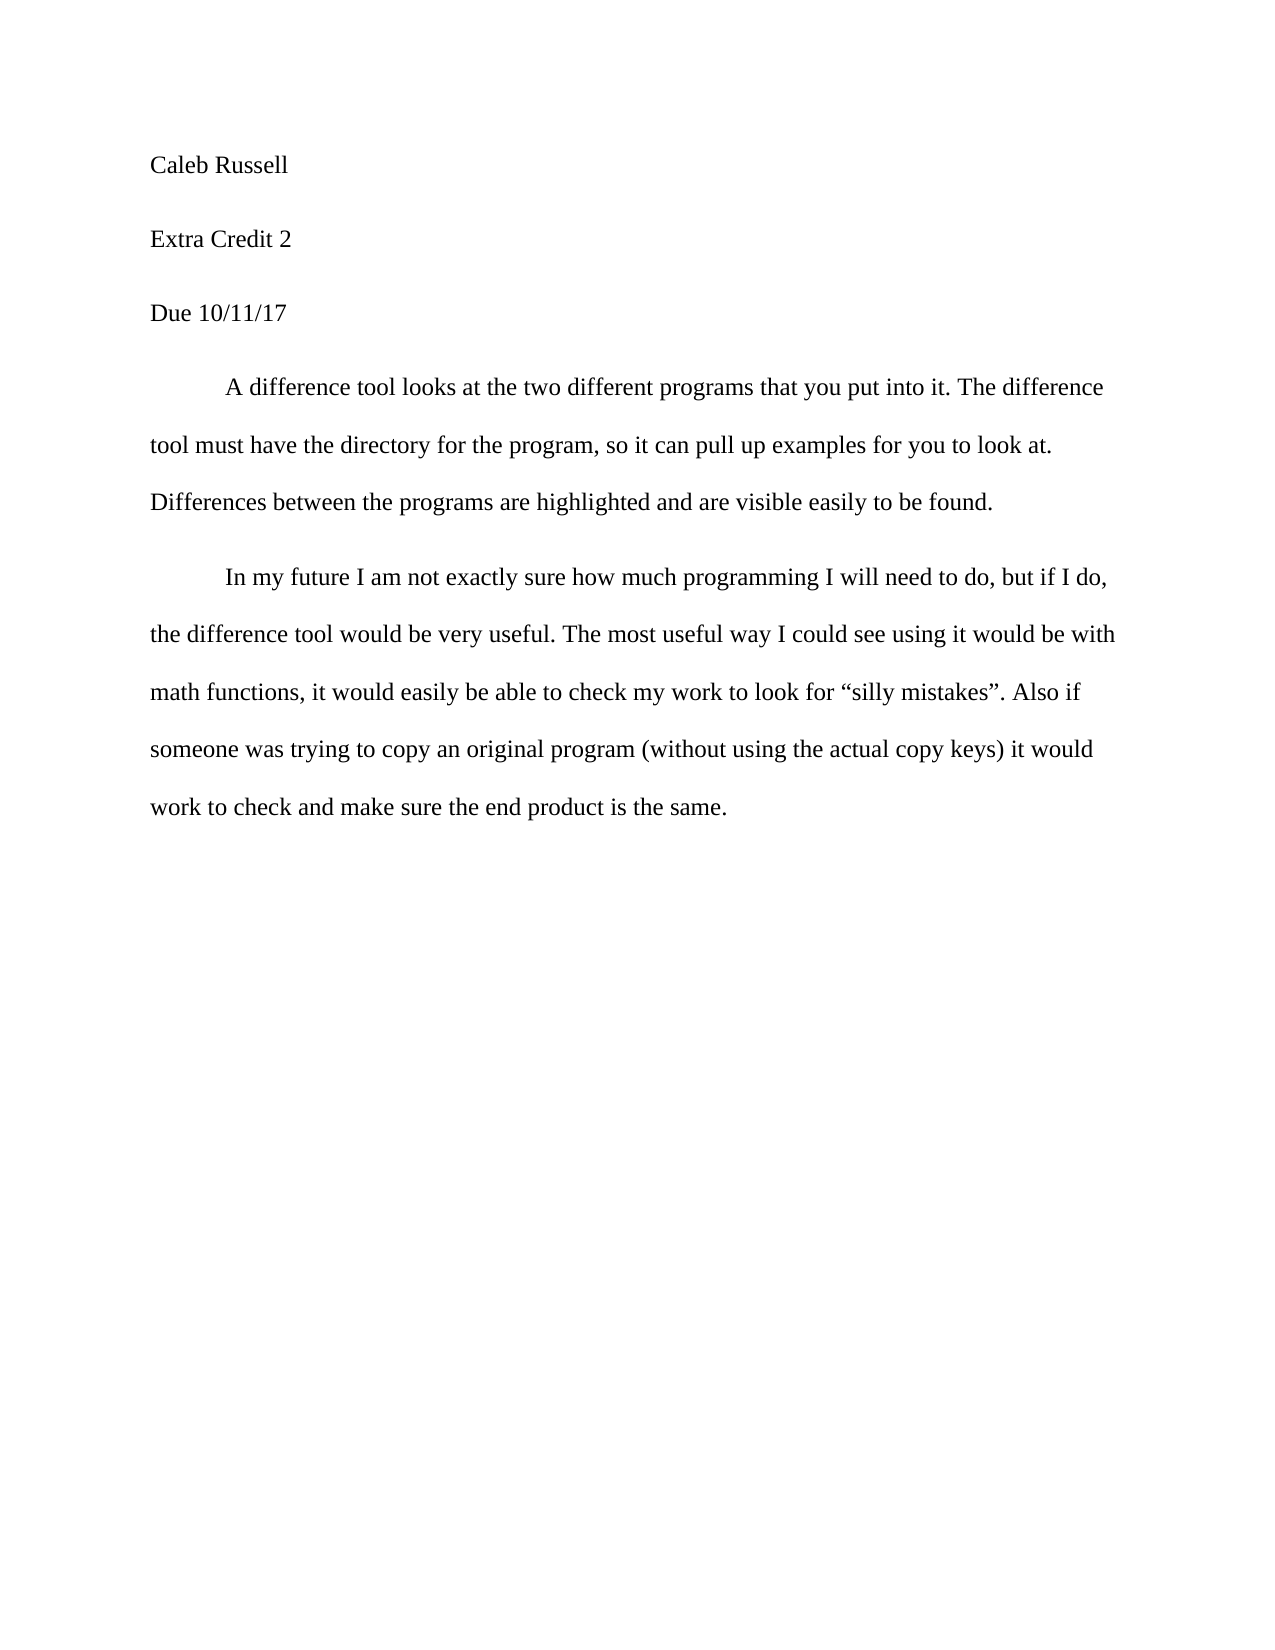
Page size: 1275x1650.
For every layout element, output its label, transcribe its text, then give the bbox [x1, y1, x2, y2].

text In my future I am not exactly sure how much programming I will need to do, but if I do, the difference tool would be very useful. The most useful way I could see using it would be with math functions, it would easily be able to check my work to look for “silly mistakes”. Also if someone was trying to copy an original program (without using the actual copy keys) it would work to check and make sure the end product is the same. [150, 562, 1125, 820]
text Extra Credit 2 [150, 224, 1125, 253]
text Due 10/11/17 [150, 298, 1125, 327]
text Caleb Russell [150, 150, 1125, 179]
text A difference tool looks at the two different programs that you put into it. The difference tool must have the directory for the program, so it can pull up examples for you to look at. Differences between the programs are highlighted and are visible easily to be found. [150, 372, 1125, 516]
